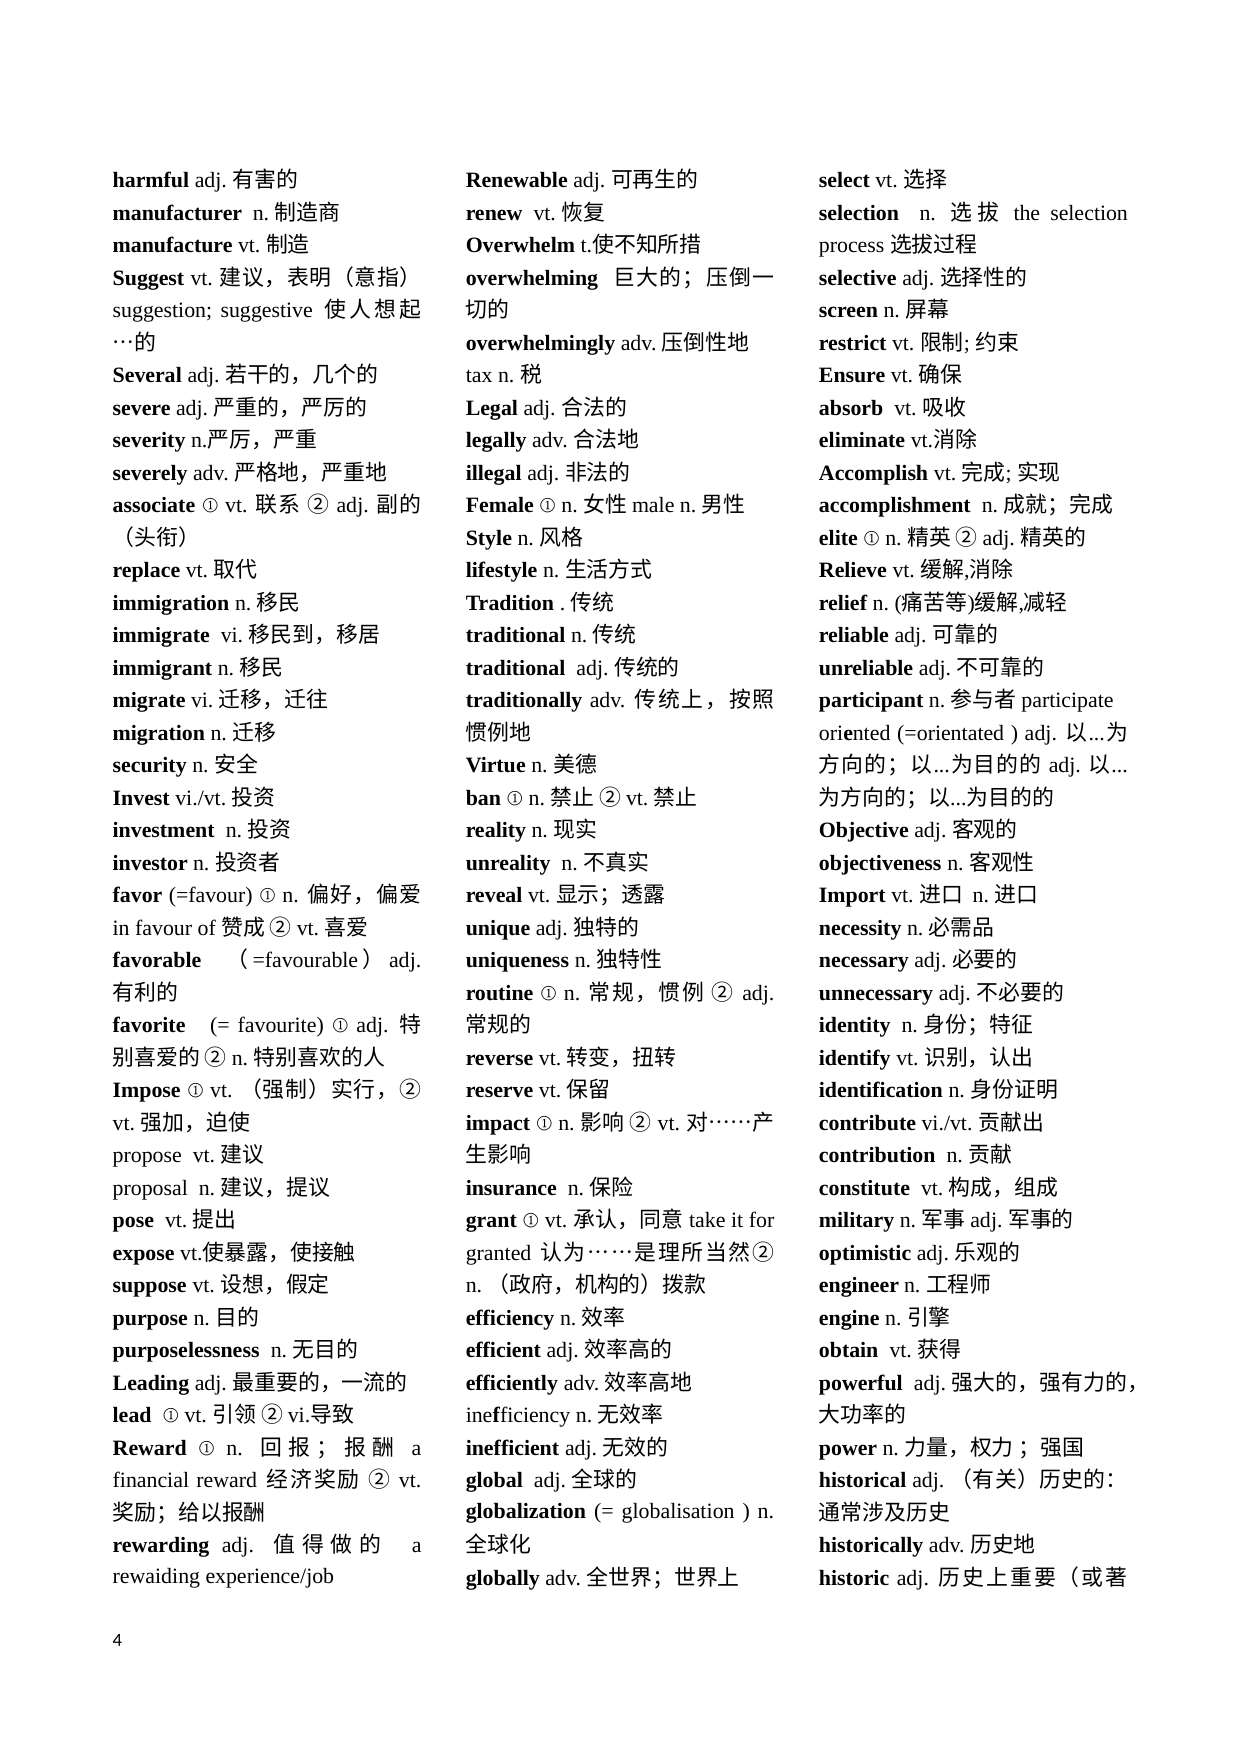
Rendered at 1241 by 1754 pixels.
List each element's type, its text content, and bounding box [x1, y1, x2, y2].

text efficiently adv. 效率高地 [466, 1364, 774, 1397]
text routine ① n. 常规，惯例 ② adj. 常规的 [466, 974, 774, 1039]
text associate ① vt. 联系 ② adj. 副的（头衔） [112, 487, 421, 552]
text favorable （=favourable）adj. 有利的 [112, 942, 421, 1007]
text purposelessness n. 无目的 [112, 1332, 421, 1364]
text contribute vi./vt. 贡献出 [819, 1104, 1128, 1137]
text propose vt. 建议 [112, 1137, 421, 1169]
text absorb vt. 吸收 [819, 389, 1128, 422]
text unreality n. 不真实 [466, 844, 774, 877]
text Suggest vt. 建议，表明（意指） suggestion; suggestive 使人想起…的 [112, 259, 421, 357]
text constitute vt. 构成，组成 [819, 1169, 1128, 1202]
text selective adj. 选择性的 [819, 259, 1128, 292]
text select vt. 选择 [819, 162, 1128, 194]
text Leading adj. 最重要的，一流的 [112, 1364, 421, 1397]
text restrict vt. 限制; 约束 [819, 324, 1128, 357]
text identification n. 身份证明 [819, 1072, 1128, 1104]
text purpose n. 目的 [112, 1299, 421, 1332]
text Ensure vt. 确保 [819, 357, 1128, 389]
text Virtue n. 美德 [466, 747, 774, 779]
text Import vt. 进口 n. 进口 [819, 877, 1128, 909]
text reveal vt. 显示；透露 [466, 877, 774, 909]
text renew vt. 恢复 [466, 194, 774, 227]
text obtain vt. 获得 [819, 1332, 1128, 1364]
text manufacturer n. 制造商 [112, 194, 421, 227]
text traditional n. 传统 [466, 617, 774, 649]
text efficiency n. 效率 [466, 1299, 774, 1332]
text lead ① vt. 引领 ② vi.导致 [112, 1397, 421, 1429]
text identity n. 身份；特征 [819, 1007, 1128, 1039]
text historic adj. 历史上重要（或著名）的 [819, 1559, 1128, 1592]
text pose vt. 提出 [112, 1202, 421, 1234]
text unique adj. 独特的 [466, 909, 774, 942]
text participant n. 参与者 participate [819, 682, 1128, 714]
text reverse vt. 转变，扭转 [466, 1039, 774, 1072]
text Tradition . 传统 [466, 584, 774, 617]
text reserve vt. 保留 [466, 1072, 774, 1104]
text insurance n. 保险 [466, 1169, 774, 1202]
text harmful adj. 有害的 [112, 162, 421, 194]
text favor (=favour) ① n. 偏好，偏爱 in favour of 赞成 ② vt. 喜爱 [112, 877, 421, 942]
text necessary adj. 必要的 [819, 942, 1128, 974]
text traditionally adv. 传统上，按照惯例地 [466, 682, 774, 747]
text investment n. 投资 [112, 812, 421, 844]
text efficient adj. 效率高的 [466, 1332, 774, 1364]
text rewarding adj. 值得做的 a rewaiding experience/job [112, 1527, 421, 1592]
text Style n. 风格 [466, 519, 774, 552]
text suppose vt. 设想，假定 [112, 1267, 421, 1299]
text military n. 军事 adj. 军事的 [819, 1202, 1128, 1234]
text immigration n. 移民 [112, 584, 421, 617]
text eliminate vt.消除 [819, 422, 1128, 454]
text Objective adj. 客观的 [819, 812, 1128, 844]
text Invest vi./vt. 投资 [112, 779, 421, 812]
text security n. 安全 [112, 747, 421, 779]
text Several adj. 若干的，几个的 [112, 357, 421, 389]
text objectiveness n. 客观性 [819, 844, 1128, 877]
text accomplishment n. 成就；完成 [819, 487, 1128, 519]
text migration n. 迁移 [112, 714, 421, 747]
text oriented (=orientated ) adj. 以...为方向的；以...为目的的 adj. 以...为方向的；以...为目的的 [819, 714, 1128, 812]
text screen n. 屏幕 [819, 292, 1128, 324]
text optimistic adj. 乐观的 [819, 1234, 1128, 1267]
text elite ① n. 精英 ② adj. 精英的 [819, 519, 1128, 552]
text reality n. 现实 [466, 812, 774, 844]
text severe adj. 严重的，严厉的 [112, 389, 421, 422]
text relief n. (痛苦等)缓解,减轻 [819, 584, 1128, 617]
text global adj. 全球的 [466, 1462, 774, 1494]
text powerful adj. 强大的，强有力的，大功率的 [819, 1364, 1128, 1429]
text Accomplish vt. 完成; 实现 [819, 454, 1128, 487]
text Female ① n. 女性 male n. 男性 [466, 487, 774, 519]
text overwhelming 巨大的；压倒一切的 [466, 259, 774, 324]
text manufacture vt. 制造 [112, 227, 421, 259]
text inefficient adj. 无效的 [466, 1429, 774, 1462]
text replace vt. 取代 [112, 552, 421, 584]
text inefficiency n. 无效率 [466, 1397, 774, 1429]
text Renewable adj. 可再生的 [466, 162, 774, 194]
text lifestyle n. 生活方式 [466, 552, 774, 584]
text tax n. 税 [466, 357, 774, 389]
text traditional adj. 传统的 [466, 649, 774, 682]
text illegal adj. 非法的 [466, 454, 774, 487]
text necessity n. 必需品 [819, 909, 1128, 942]
text immigrate vi. 移民到，移居 [112, 617, 421, 649]
text identify vt. 识别，认出 [819, 1039, 1128, 1072]
text severely adv. 严格地，严重地 [112, 454, 421, 487]
text selection n. 选拔 the selection process 选拔过程 [819, 194, 1128, 259]
text historically adv. 历史地 [819, 1527, 1128, 1559]
text Legal adj. 合法的 [466, 389, 774, 422]
text overwhelmingly adv. 压倒性地 [466, 324, 774, 357]
text legally adv. 合法地 [466, 422, 774, 454]
text engineer n. 工程师 [819, 1267, 1128, 1299]
text Impose ① vt. （强制）实行，② vt. 强加，迫使 [112, 1072, 421, 1137]
text engine n. 引擎 [819, 1299, 1128, 1332]
text migrate vi. 迁移，迁往 [112, 682, 421, 714]
text uniqueness n. 独特性 [466, 942, 774, 974]
text contribution n. 贡献 [819, 1137, 1128, 1169]
text severity n.严厉，严重 [112, 422, 421, 454]
text grant ① vt. 承认，同意 take it for granted 认为……是理所当然② n. （政府，机构的）拨款 [466, 1202, 774, 1299]
text unreliable adj. 不可靠的 [819, 649, 1128, 682]
text impact ① n. 影响 ② vt. 对……产生影响 [466, 1104, 774, 1169]
text ban ① n. 禁止 ② vt. 禁止 [466, 779, 774, 812]
text expose vt.使暴露，使接触 [112, 1234, 421, 1267]
text power n. 力量，权力 ；强国 [819, 1429, 1128, 1462]
text unnecessary adj. 不必要的 [819, 974, 1128, 1007]
text Overwhelm t.使不知所措 [466, 227, 774, 259]
text Reward ① n. 回报；报酬 a financial reward 经济奖励 ② vt. 奖励；给以报酬 [112, 1429, 421, 1527]
text Relieve vt. 缓解,消除 [819, 552, 1128, 584]
text immigrant n. 移民 [112, 649, 421, 682]
text reliable adj. 可靠的 [819, 617, 1128, 649]
text investor n. 投资者 [112, 844, 421, 877]
text proposal n. 建议，提议 [112, 1169, 421, 1202]
text favorite (= favourite) ① adj. 特别喜爱的 ② n. 特别喜欢的人 [112, 1007, 421, 1072]
text globalization (= globalisation ) n.全球化 [466, 1494, 774, 1559]
text historical adj. （有关）历史的：通常涉及历史 [819, 1462, 1128, 1527]
text globally adv. 全世界；世界上 [466, 1559, 774, 1592]
